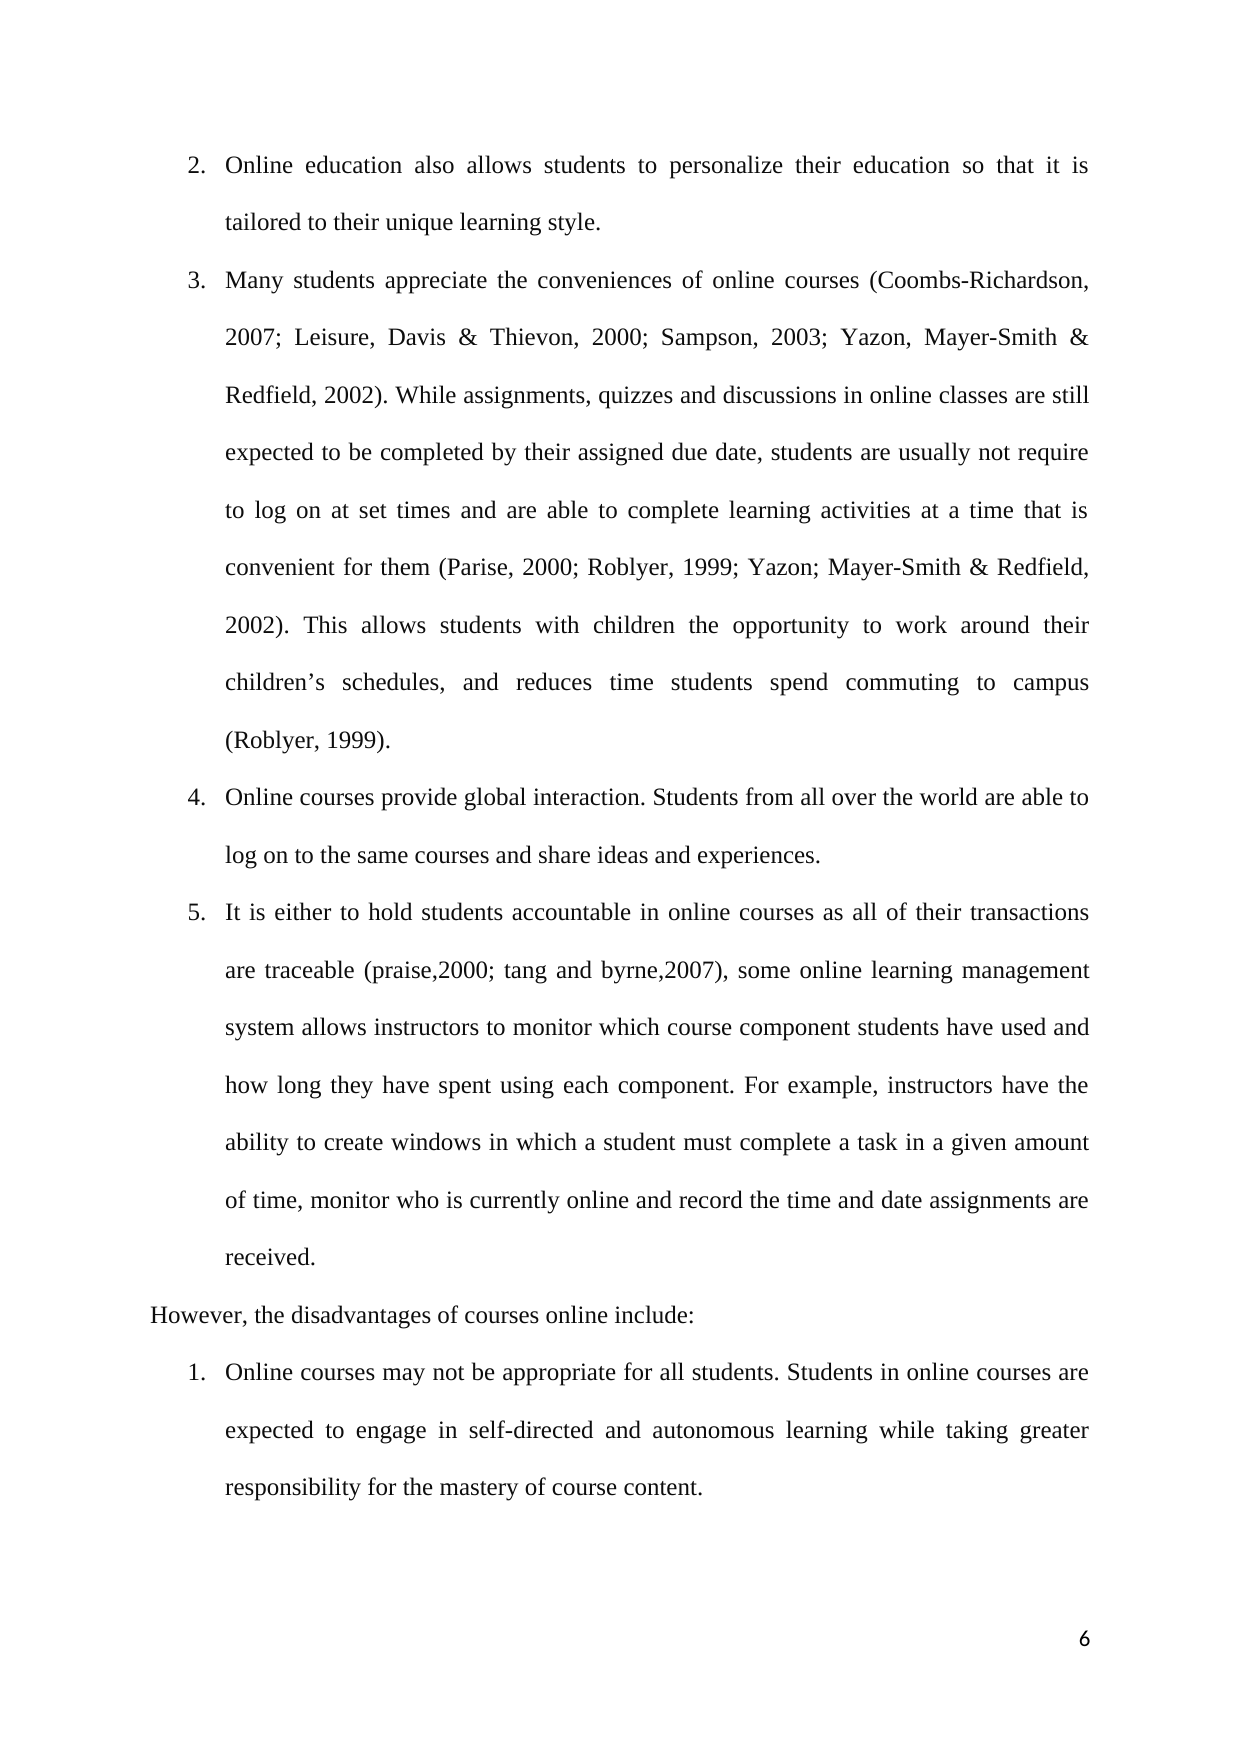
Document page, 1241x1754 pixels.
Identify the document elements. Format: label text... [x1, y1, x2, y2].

list It is either to hold students accountable in online courses as all of their transactions are traceable (praise,2000; tang and byrne,2007), some online learning management system allows instructors to monitor which course component students have used and how long they have spent using each component. For example, instructors have the ability to create windows in which a student must complete a task in a given amount of time, monitor who is currently online and record the time and date assignments are received. [187, 897, 1090, 1271]
text However, the disadvantages of courses online include: [150, 1300, 1090, 1329]
list Online education also allows students to personalize their education so that it is tailored to their unique learning style. [187, 150, 1090, 236]
list Online courses may not be appropriate for all students. Students in online courses are expected to engage in self-directed and autonomous learning while taking greater responsibility for the mastery of course content. [187, 1357, 1090, 1501]
list Many students appreciate the conveniences of online courses (Coombs-Richardson, 2007; Leisure, Davis & Thievon, 2000; Sampson, 2003; Yazon, Mayer-Smith & Redfield, 2002). While assignments, quizzes and discussions in online classes are still expected to be completed by their assigned due date, students are usually not require to log on at set times and are able to complete learning activities at a time that is convenient for them (Parise, 2000; Roblyer, 1999; Yazon; Mayer-Smith & Redfield, 2002). This allows students with children the opportunity to work around their children’s schedules, and reduces time students spend commuting to campus (Roblyer, 1999). [187, 265, 1090, 754]
list Online courses provide global interaction. Students from all over the world are able to log on to the same courses and share ideas and experiences. [187, 782, 1090, 869]
